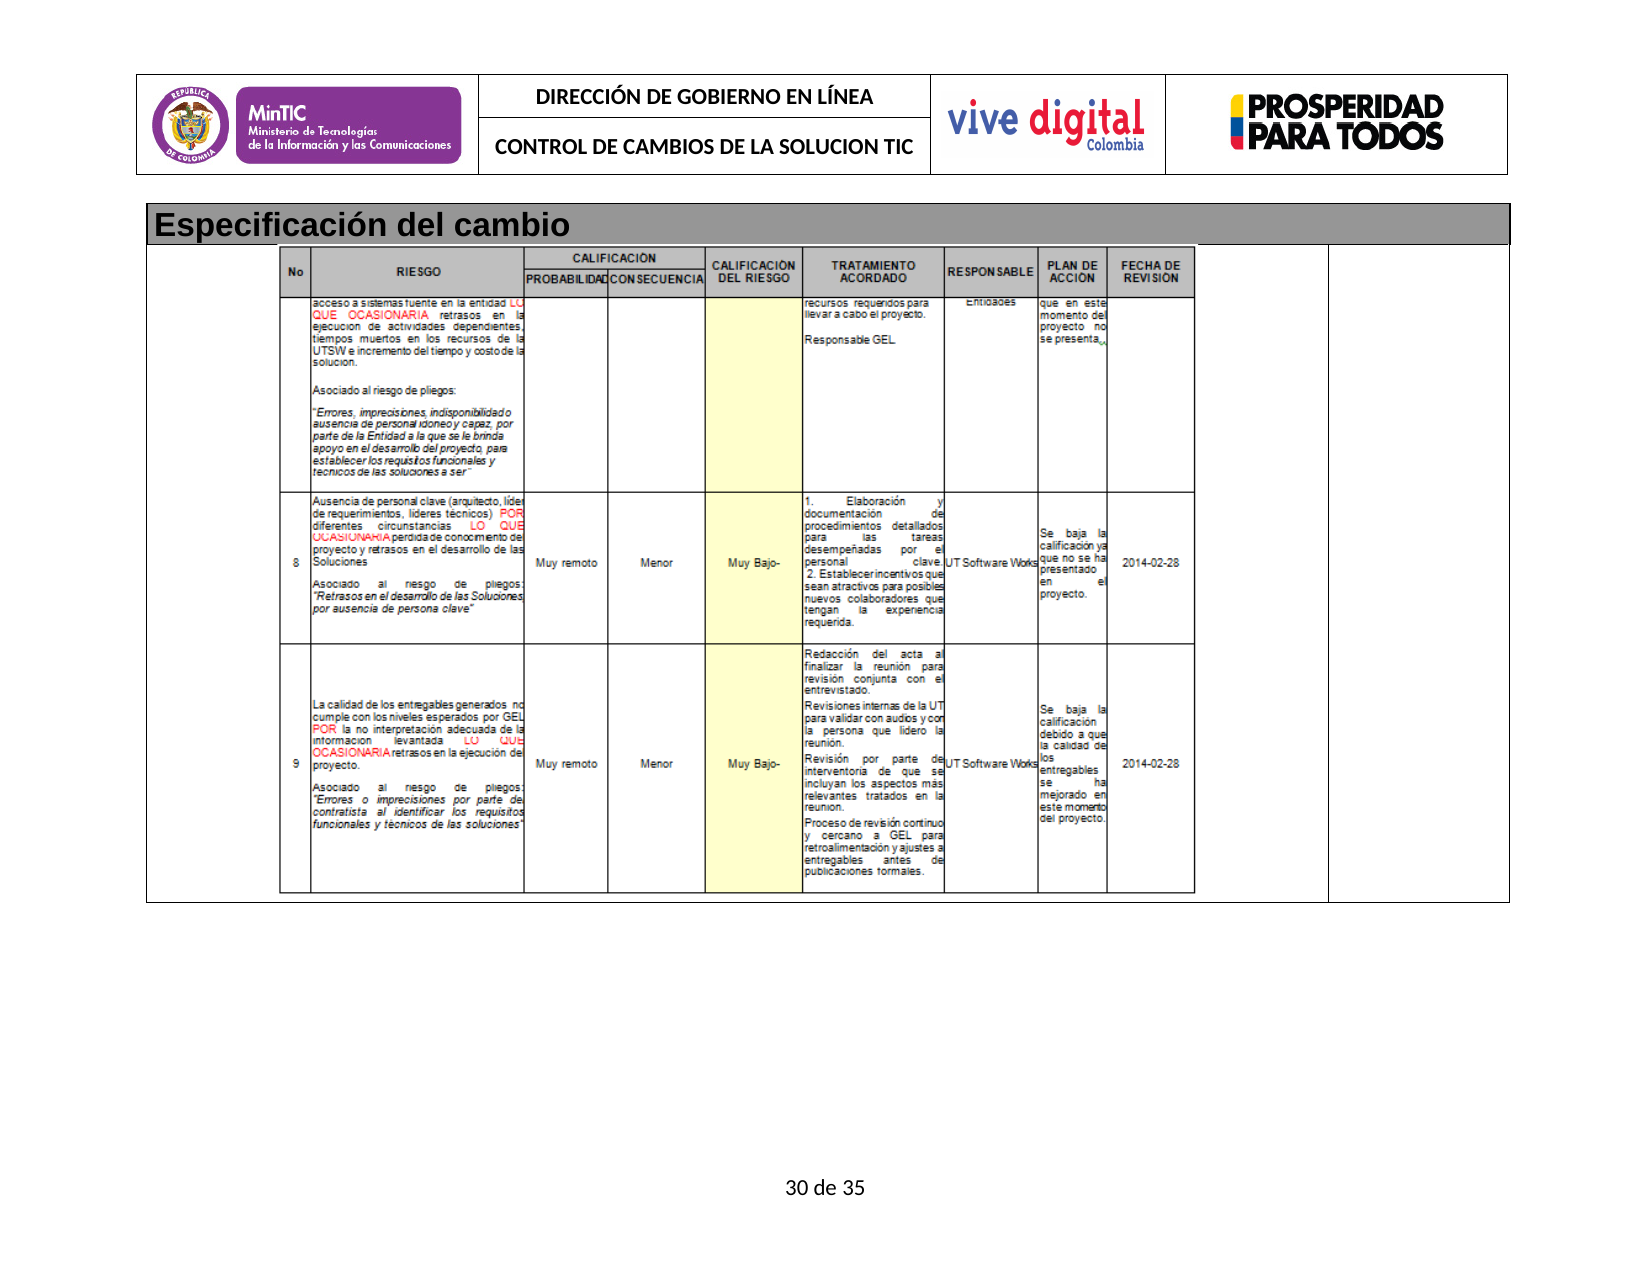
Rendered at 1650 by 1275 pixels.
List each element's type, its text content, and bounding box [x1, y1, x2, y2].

picture [1220, 87, 1453, 162]
table_cell [1329, 244, 1509, 902]
table_header Especificación del cambio [148, 204, 1509, 244]
picture [277, 244, 1199, 896]
picture [941, 91, 1154, 158]
picture [150, 82, 465, 167]
